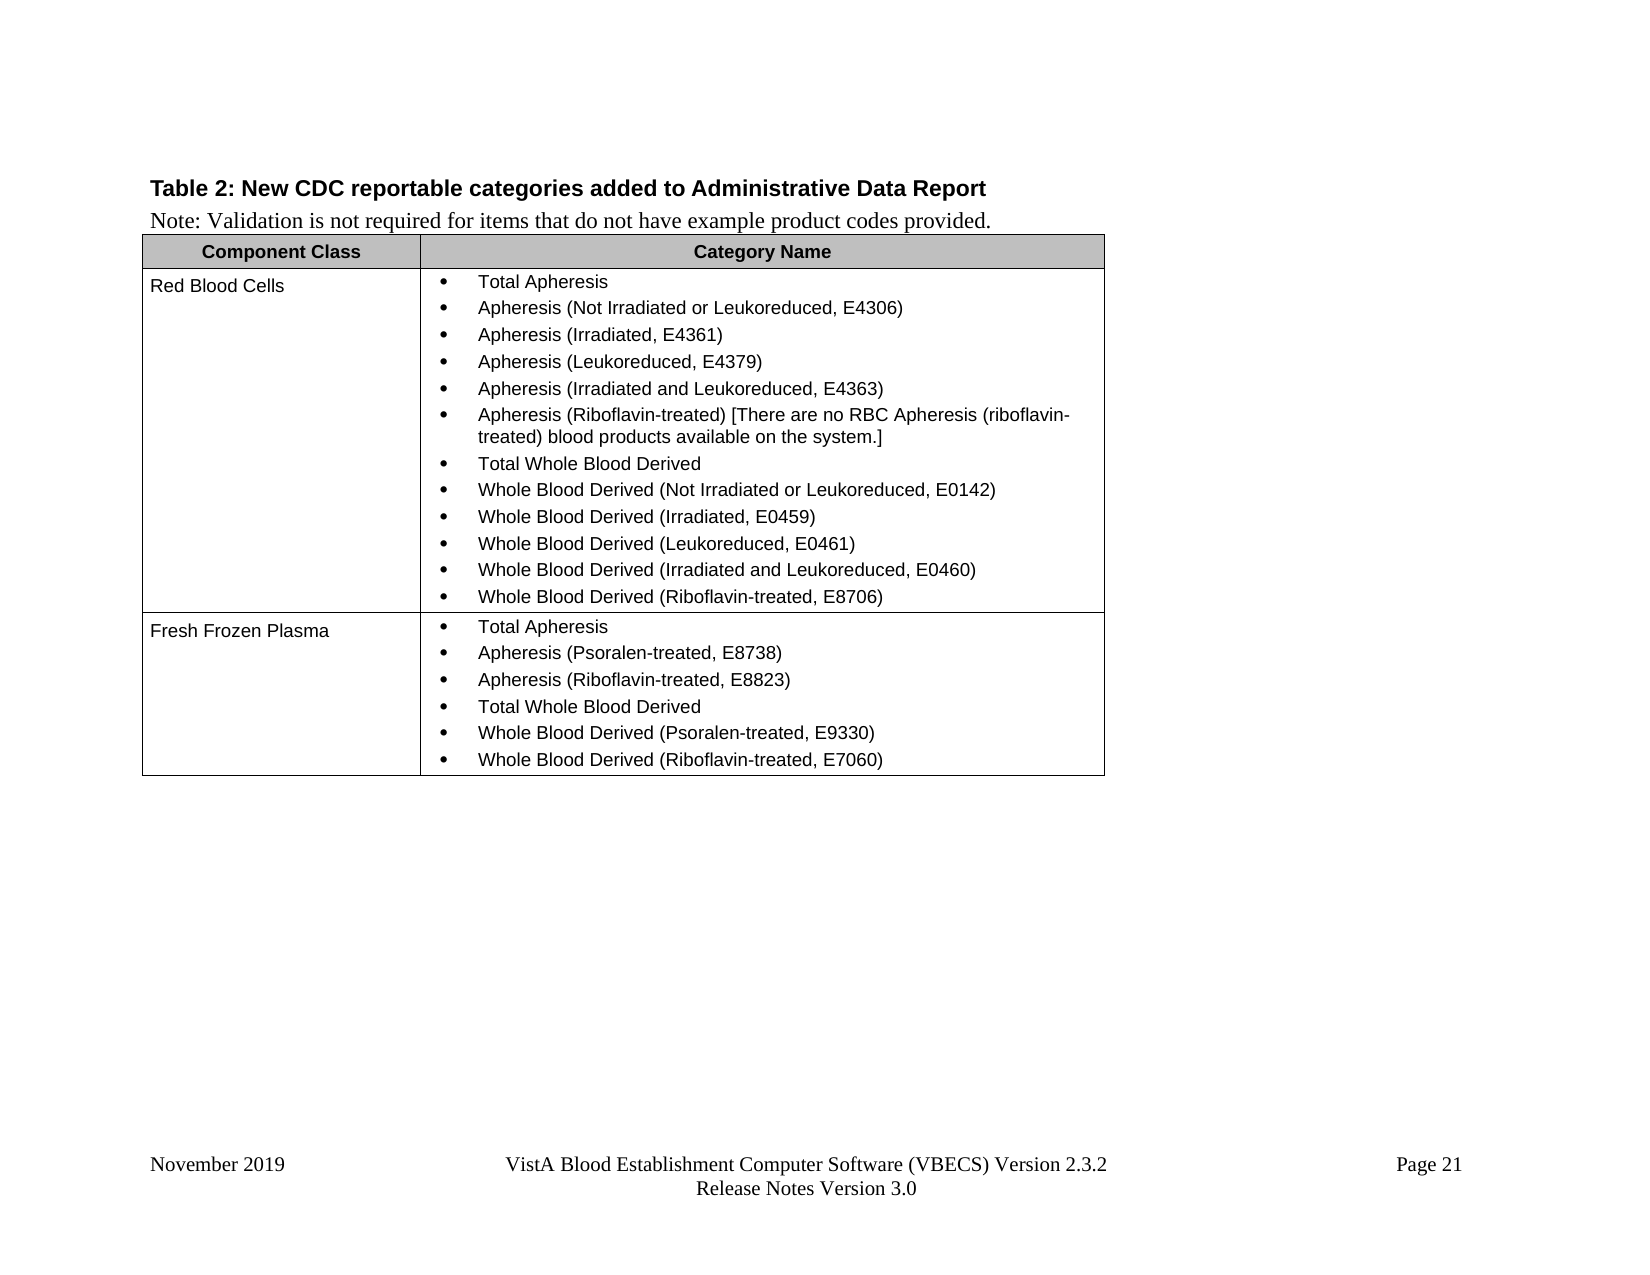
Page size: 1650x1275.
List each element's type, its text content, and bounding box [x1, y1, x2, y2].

table_cell Red Blood Cells [143, 269, 420, 612]
subtitle Table 2: New CDC reportable categories added to Administrative Data Report [150, 175, 1500, 201]
table_header Category Name [421, 235, 1104, 268]
text Note: Validation is not required for items that do not have example product codes provided. [150, 208, 1500, 234]
table_cell Total Apheresis Apheresis (Psoralen-treated, E8738) Apheresis (Riboflavin-treated, E8823) Total Whole Blood Derived Whole Blood Derived (Psoralen-treated, E9330) Whole Blood Derived (Riboflavin-treated, E7060) [421, 613, 1104, 775]
table_header Component Class [143, 235, 420, 268]
table_cell Total Apheresis Apheresis (Not Irradiated or Leukoreduced, E4306) Apheresis (Irradiated, E4361) Apheresis (Leukoreduced, E4379) Apheresis (Irradiated and Leukoreduced, E4363) Apheresis (Riboflavin-treated) [There are no RBC Apheresis (riboflavin-treated) blood products available on the system.] Total Whole Blood Derived Whole Blood Derived (Not Irradiated or Leukoreduced, E0142) Whole Blood Derived (Irradiated, E0459) Whole Blood Derived (Leukoreduced, E0461) Whole Blood Derived (Irradiated and Leukoreduced, E0460) Whole Blood Derived (Riboflavin-treated, E8706) [421, 269, 1104, 612]
table_cell Fresh Frozen Plasma [143, 613, 420, 775]
